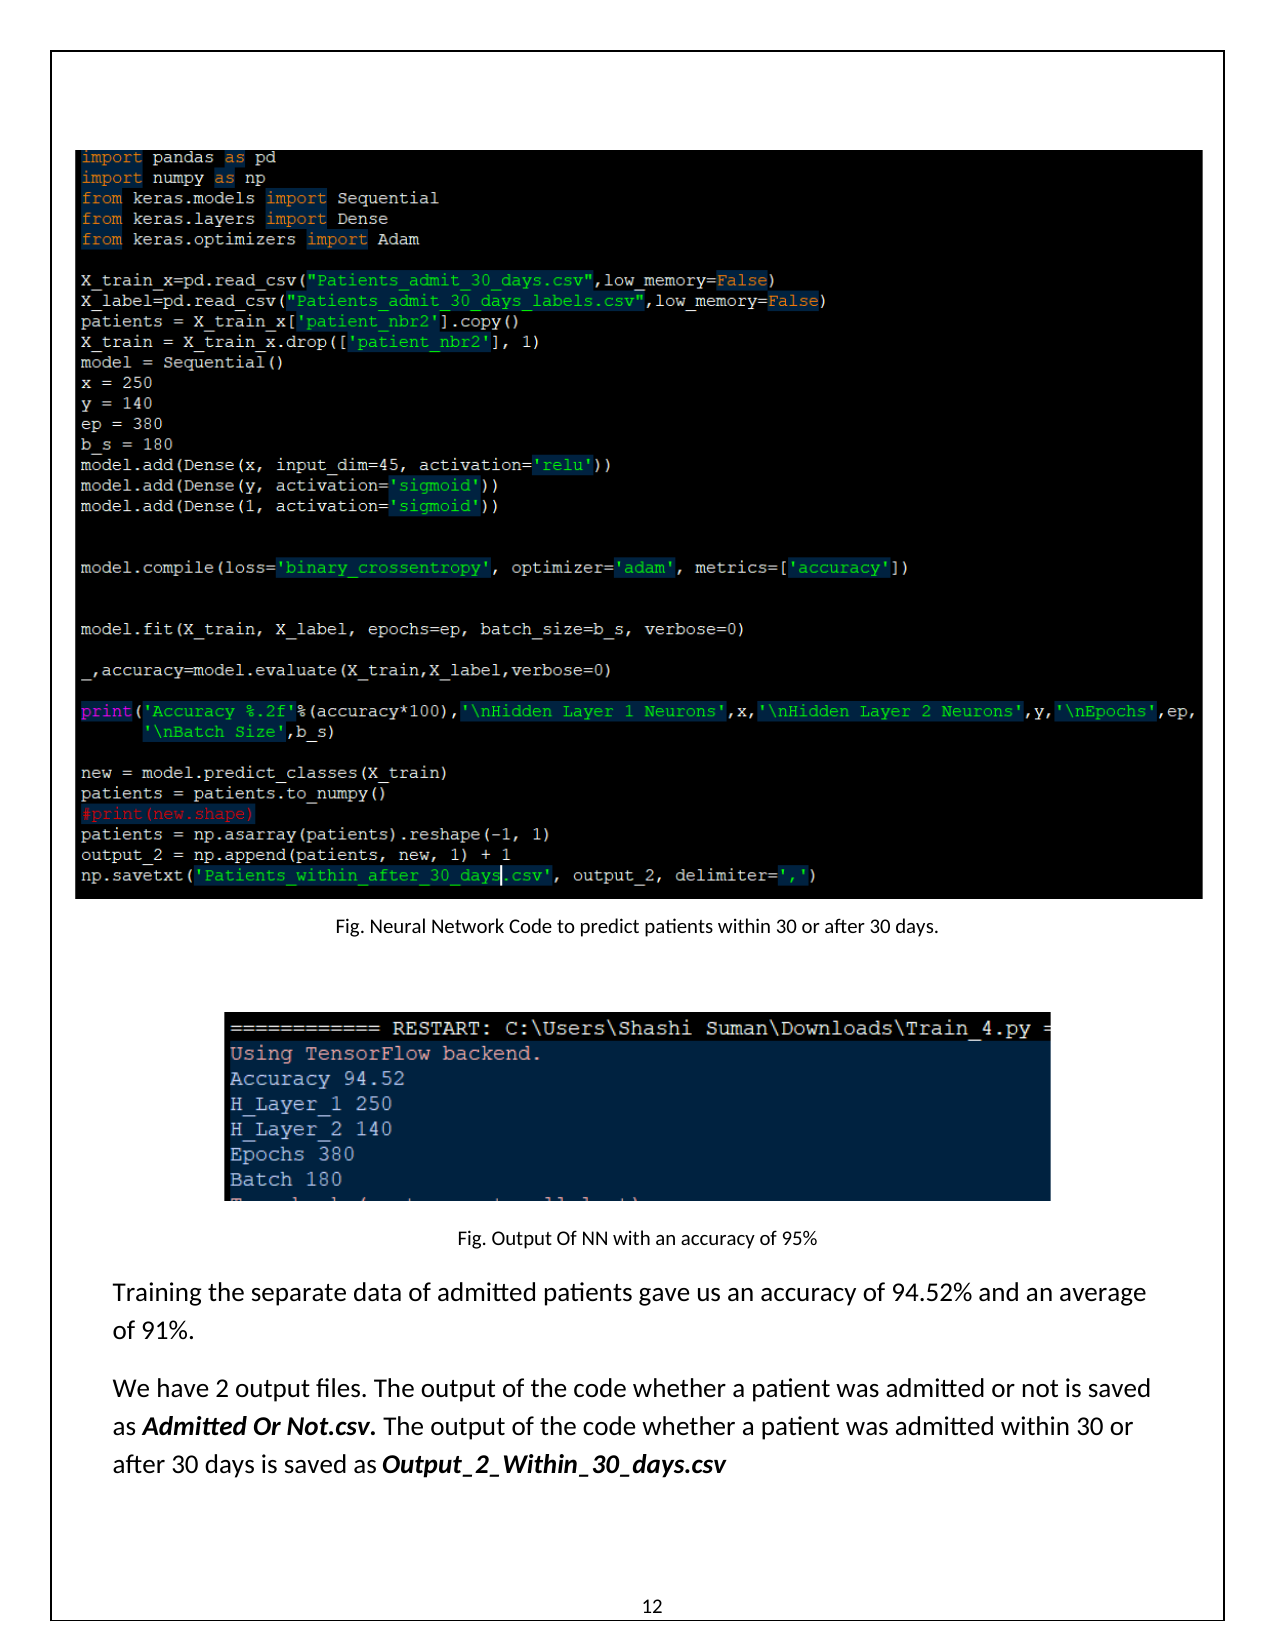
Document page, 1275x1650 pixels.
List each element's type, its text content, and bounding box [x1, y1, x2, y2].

picture [224, 1012, 1051, 1201]
text We have 2 output files. The output of the code whether a patient was admitted or not is saved as Admitted Or Not.csv. The output of the code whether a patient was admitted within 30 or after 30 days is saved as Output_2_Within_30_days.csv [112, 1372, 1162, 1481]
text Training the separate data of admitted patients gave us an accuracy of 94.52% and an average of 91%. [112, 1275, 1162, 1346]
text Fig. Output Of NN with an accuracy of 95% [112, 1225, 1162, 1250]
text Fig. Neural Network Code to predict patients within 30 or after 30 days. [112, 913, 1162, 938]
picture [75, 150, 1203, 899]
